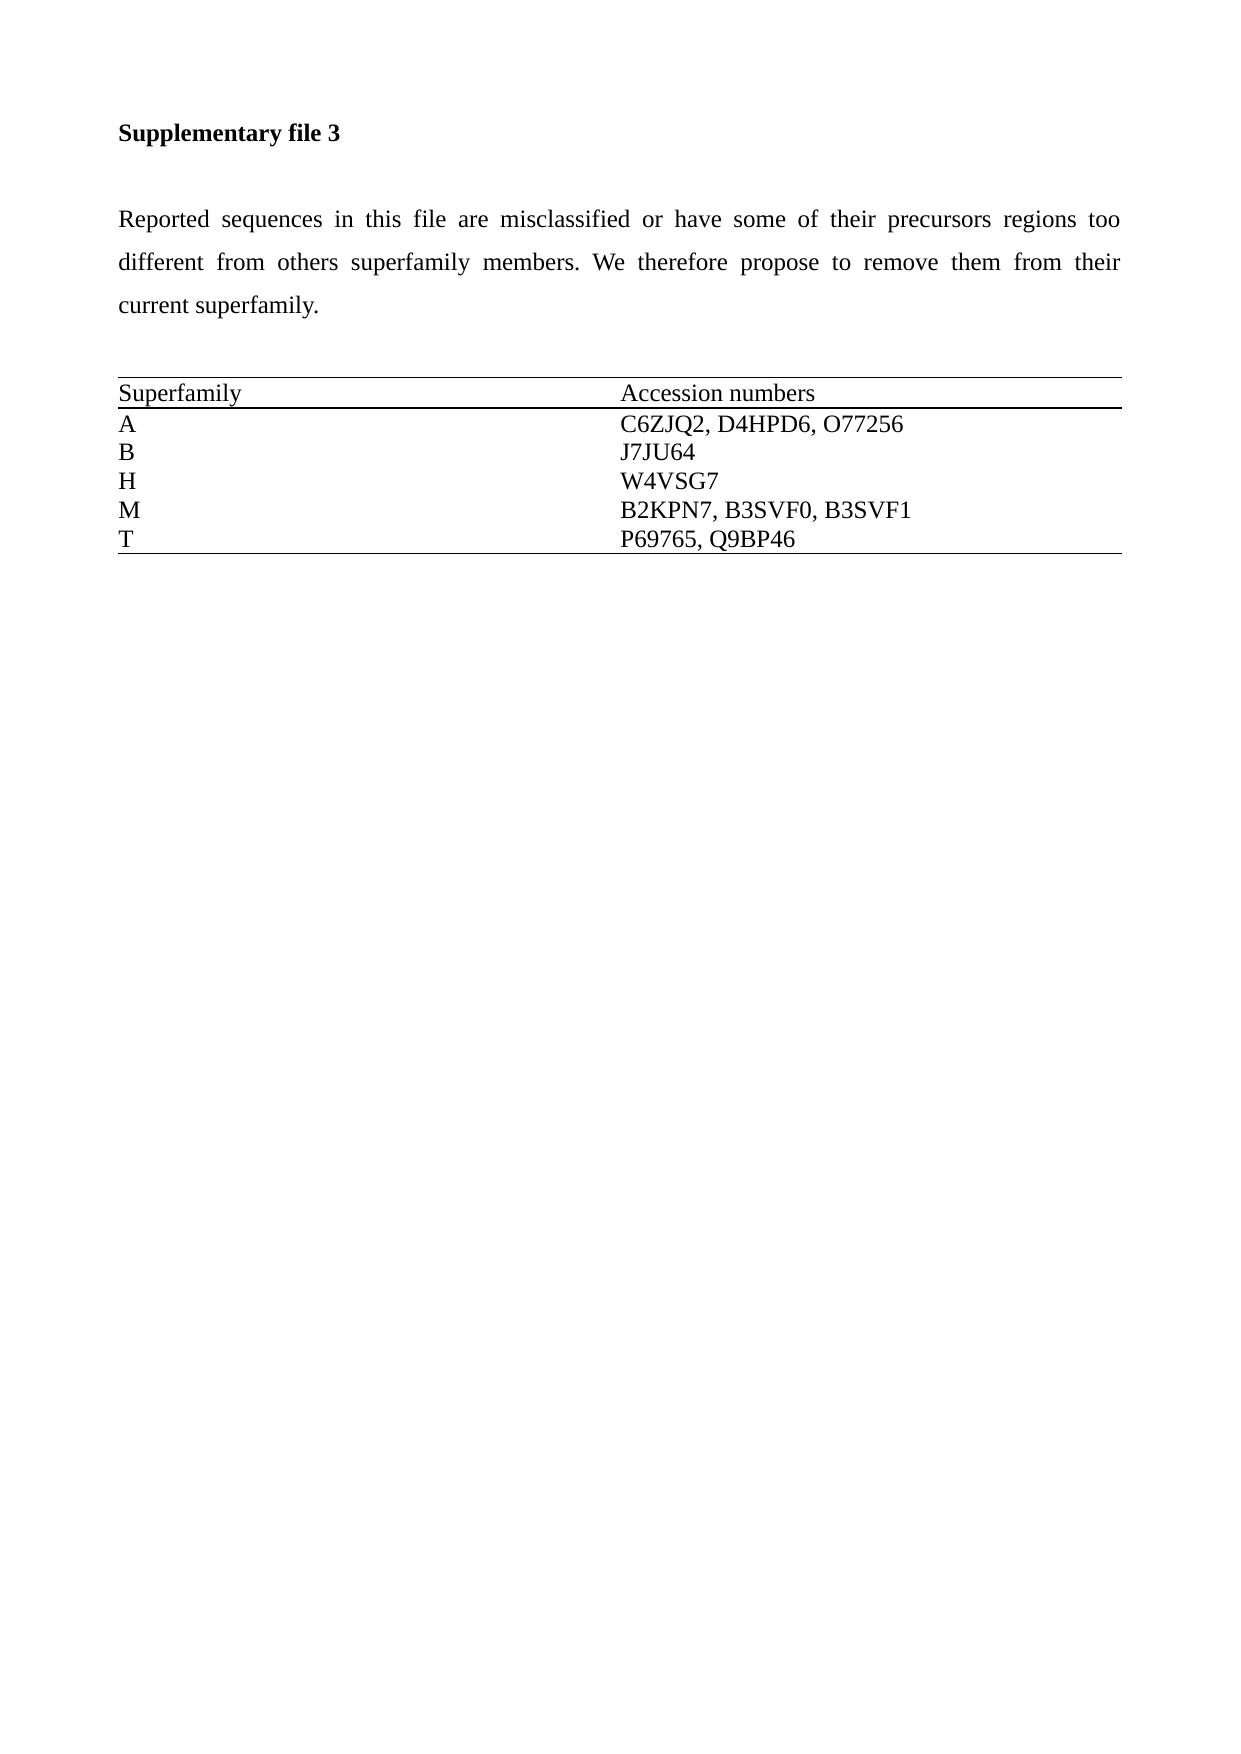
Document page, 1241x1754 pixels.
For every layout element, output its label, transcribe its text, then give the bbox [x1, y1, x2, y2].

table_cell P69765, Q9BP46 [620, 524, 1122, 552]
table_header Accession numbers [620, 378, 1122, 407]
table_cell H [118, 466, 620, 495]
table_cell T [118, 524, 620, 552]
table_cell B2KPN7, B3SVF0, B3SVF1 [620, 495, 1122, 524]
table_cell B [118, 438, 620, 466]
text Reported sequences in this file are misclassified or have some of their precursors regions too different from others superfamily members. We therefore propose to remove them from their current superfamily. [118, 204, 1122, 319]
table_header Superfamily [118, 378, 620, 407]
table_cell J7JU64 [620, 438, 1122, 466]
table_cell M [118, 495, 620, 524]
table_cell W4VSG7 [620, 466, 1122, 495]
table_cell C6ZJQ2, D4HPD6, O77256 [620, 409, 1122, 437]
text Supplementary file 3 [118, 118, 1122, 147]
table_cell A [118, 409, 620, 437]
